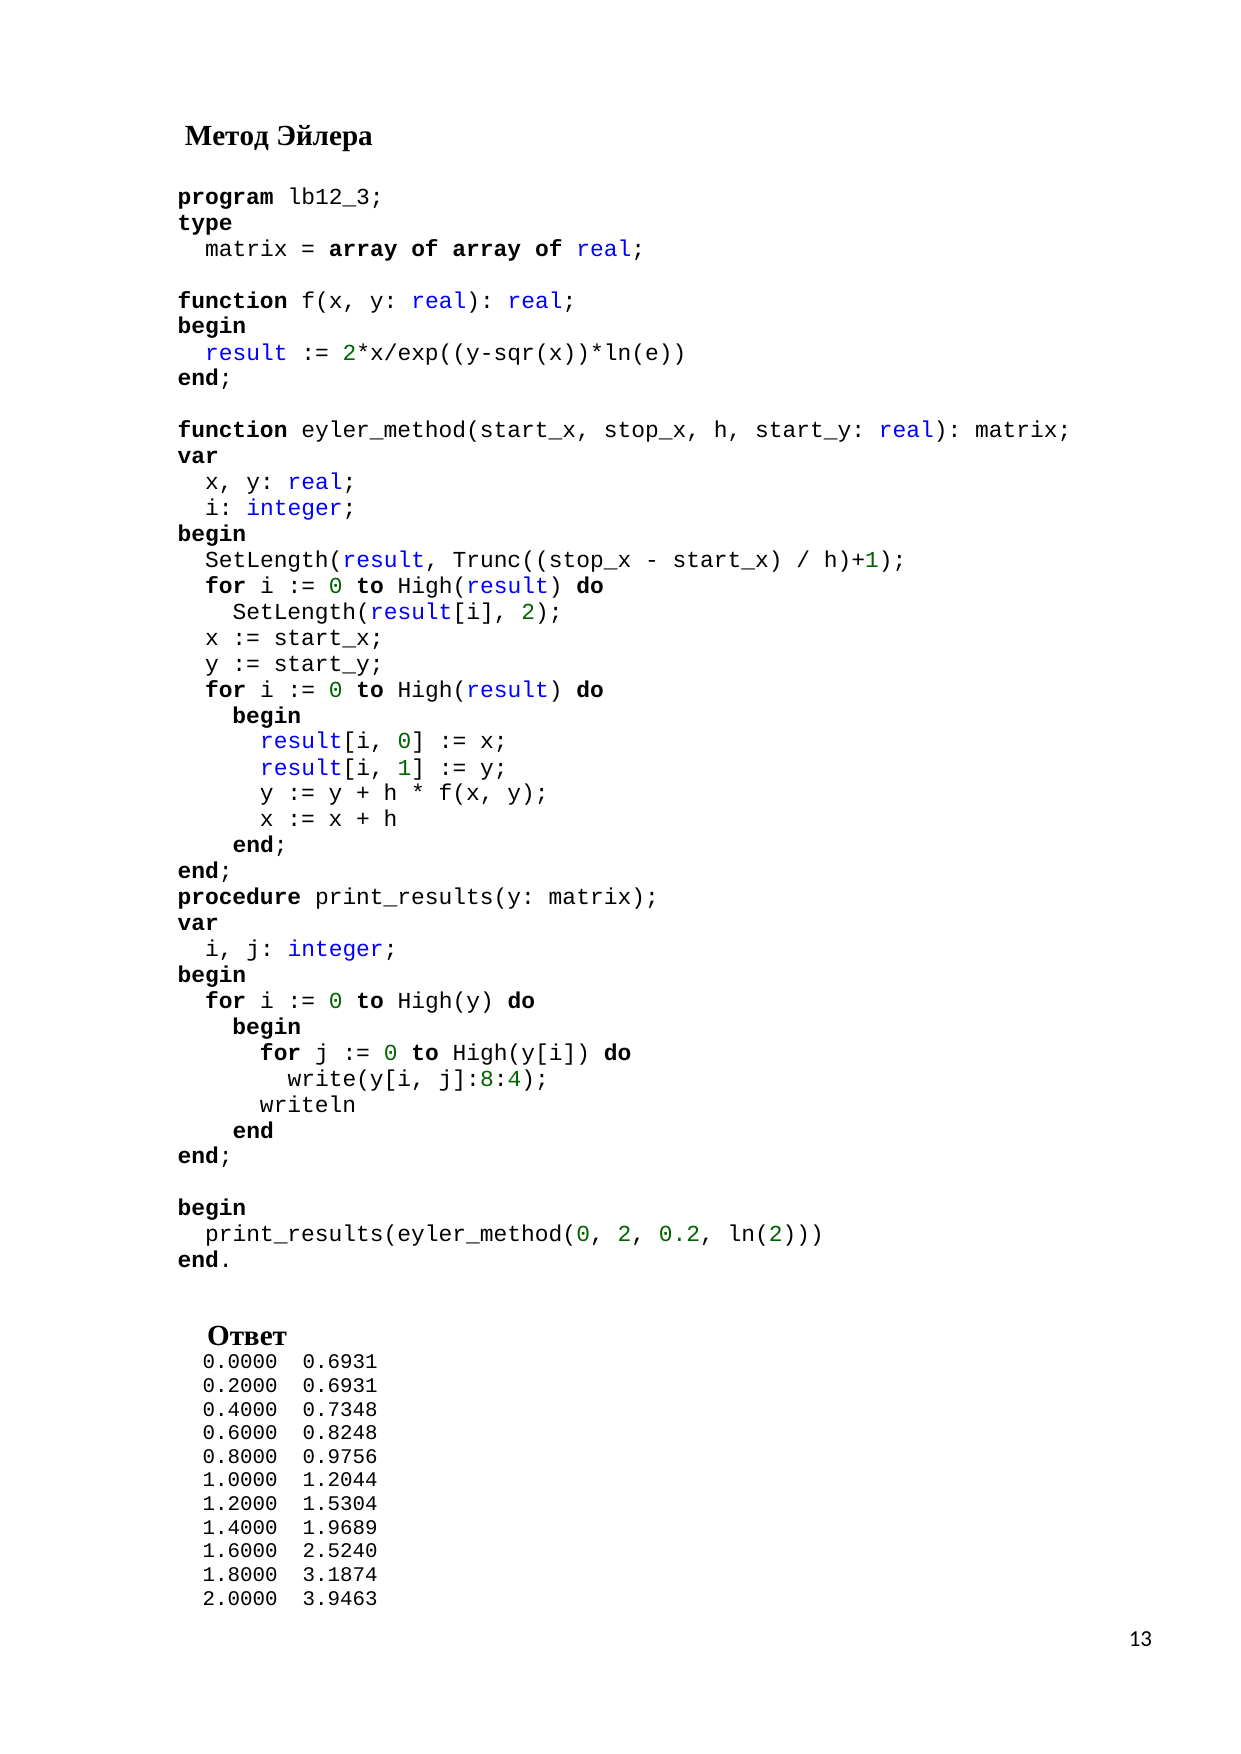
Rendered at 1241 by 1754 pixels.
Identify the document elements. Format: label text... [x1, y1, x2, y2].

text x := start_x; [177, 626, 1152, 652]
text 1.8000 3.1874 [177, 1564, 1152, 1588]
text end; [177, 367, 1152, 393]
text end; [177, 1145, 1152, 1171]
text procedure print_results(y: matrix); [177, 886, 1152, 911]
text for i := 0 to High(y) do [177, 989, 1152, 1015]
text write(y[i, j]:8:4); [177, 1067, 1152, 1093]
text matrix = array of array of real; [177, 237, 1152, 263]
text 1.6000 2.5240 [177, 1540, 1152, 1564]
text print_results(eyler_method(0, 2, 0.2, ln(2))) [177, 1223, 1152, 1249]
text result := 2*x/exp((y-sqr(x))*ln(e)) [177, 341, 1152, 367]
text program lb12_3; [177, 185, 1152, 211]
text begin [177, 704, 1152, 730]
text 0.0000 0.6931 [177, 1351, 1152, 1375]
text begin [177, 963, 1152, 989]
text for j := 0 to High(y[i]) do [177, 1041, 1152, 1067]
text y := y + h * f(x, y); [177, 782, 1152, 808]
text var [177, 444, 1152, 471]
text end [177, 1119, 1152, 1145]
text 0.8000 0.9756 [177, 1446, 1152, 1469]
text begin [177, 315, 1152, 341]
text begin [177, 1197, 1152, 1223]
text SetLength(result, Trunc((stop_x - start_x) / h)+1); [177, 548, 1152, 574]
text 0.6000 0.8248 [177, 1422, 1152, 1446]
text i: integer; [177, 496, 1152, 522]
text 1.0000 1.2044 [177, 1469, 1152, 1493]
text end; [177, 834, 1152, 859]
text type [177, 211, 1152, 237]
text function eyler_method(start_x, stop_x, h, start_y: real): matrix; [177, 419, 1152, 444]
text 2.0000 3.9463 [177, 1588, 1152, 1611]
text 0.2000 0.6931 [177, 1375, 1152, 1398]
text begin [177, 1015, 1152, 1041]
text i, j: integer; [177, 937, 1152, 963]
text begin [177, 522, 1152, 548]
text result[i, 1] := y; [177, 756, 1152, 782]
text var [177, 911, 1152, 937]
text Ответ [177, 1318, 1152, 1351]
text 1.4000 1.9689 [177, 1517, 1152, 1540]
text function f(x, y: real): real; [177, 289, 1152, 315]
text result[i, 0] := x; [177, 730, 1152, 756]
text Метод Эйлера [177, 118, 1152, 152]
text for i := 0 to High(result) do [177, 574, 1152, 600]
text end; [177, 859, 1152, 886]
text 0.4000 0.7348 [177, 1398, 1152, 1422]
text 1.2000 1.5304 [177, 1493, 1152, 1517]
text end. [177, 1249, 1152, 1274]
text y := start_y; [177, 652, 1152, 678]
text for i := 0 to High(result) do [177, 678, 1152, 704]
text SetLength(result[i], 2); [177, 600, 1152, 626]
text x, y: real; [177, 471, 1152, 496]
text x := x + h [177, 808, 1152, 834]
text writeln [177, 1093, 1152, 1119]
